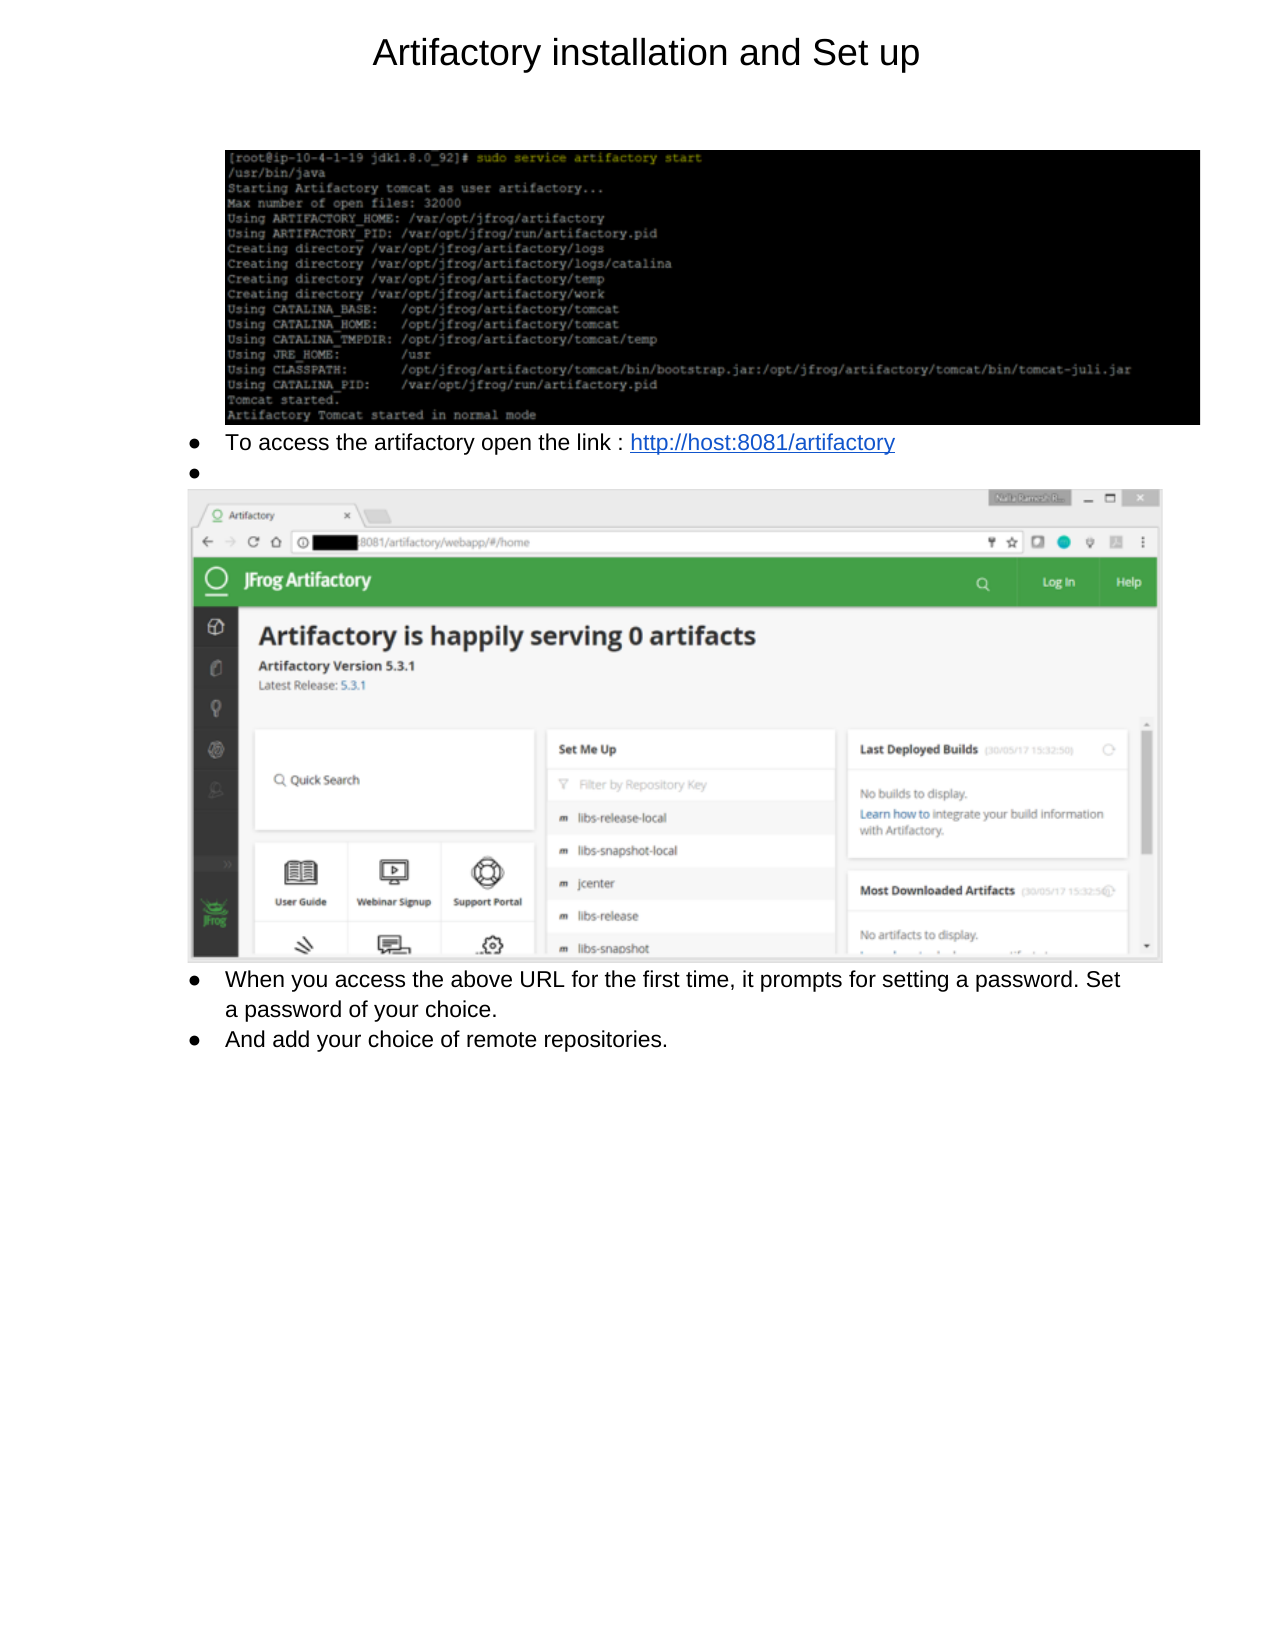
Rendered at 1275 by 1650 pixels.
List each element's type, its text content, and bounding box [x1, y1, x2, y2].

list When you access the above URL for the first time, it prompts for setting a password. Set a password of your choice. [187, 966, 1125, 1023]
list To access the artifactory open the link : http://host:8081/artifactory [187, 429, 1125, 455]
list And add your choice of remote repositories. [187, 1026, 1125, 1053]
picture [225, 150, 1200, 425]
picture [187, 489, 1163, 963]
